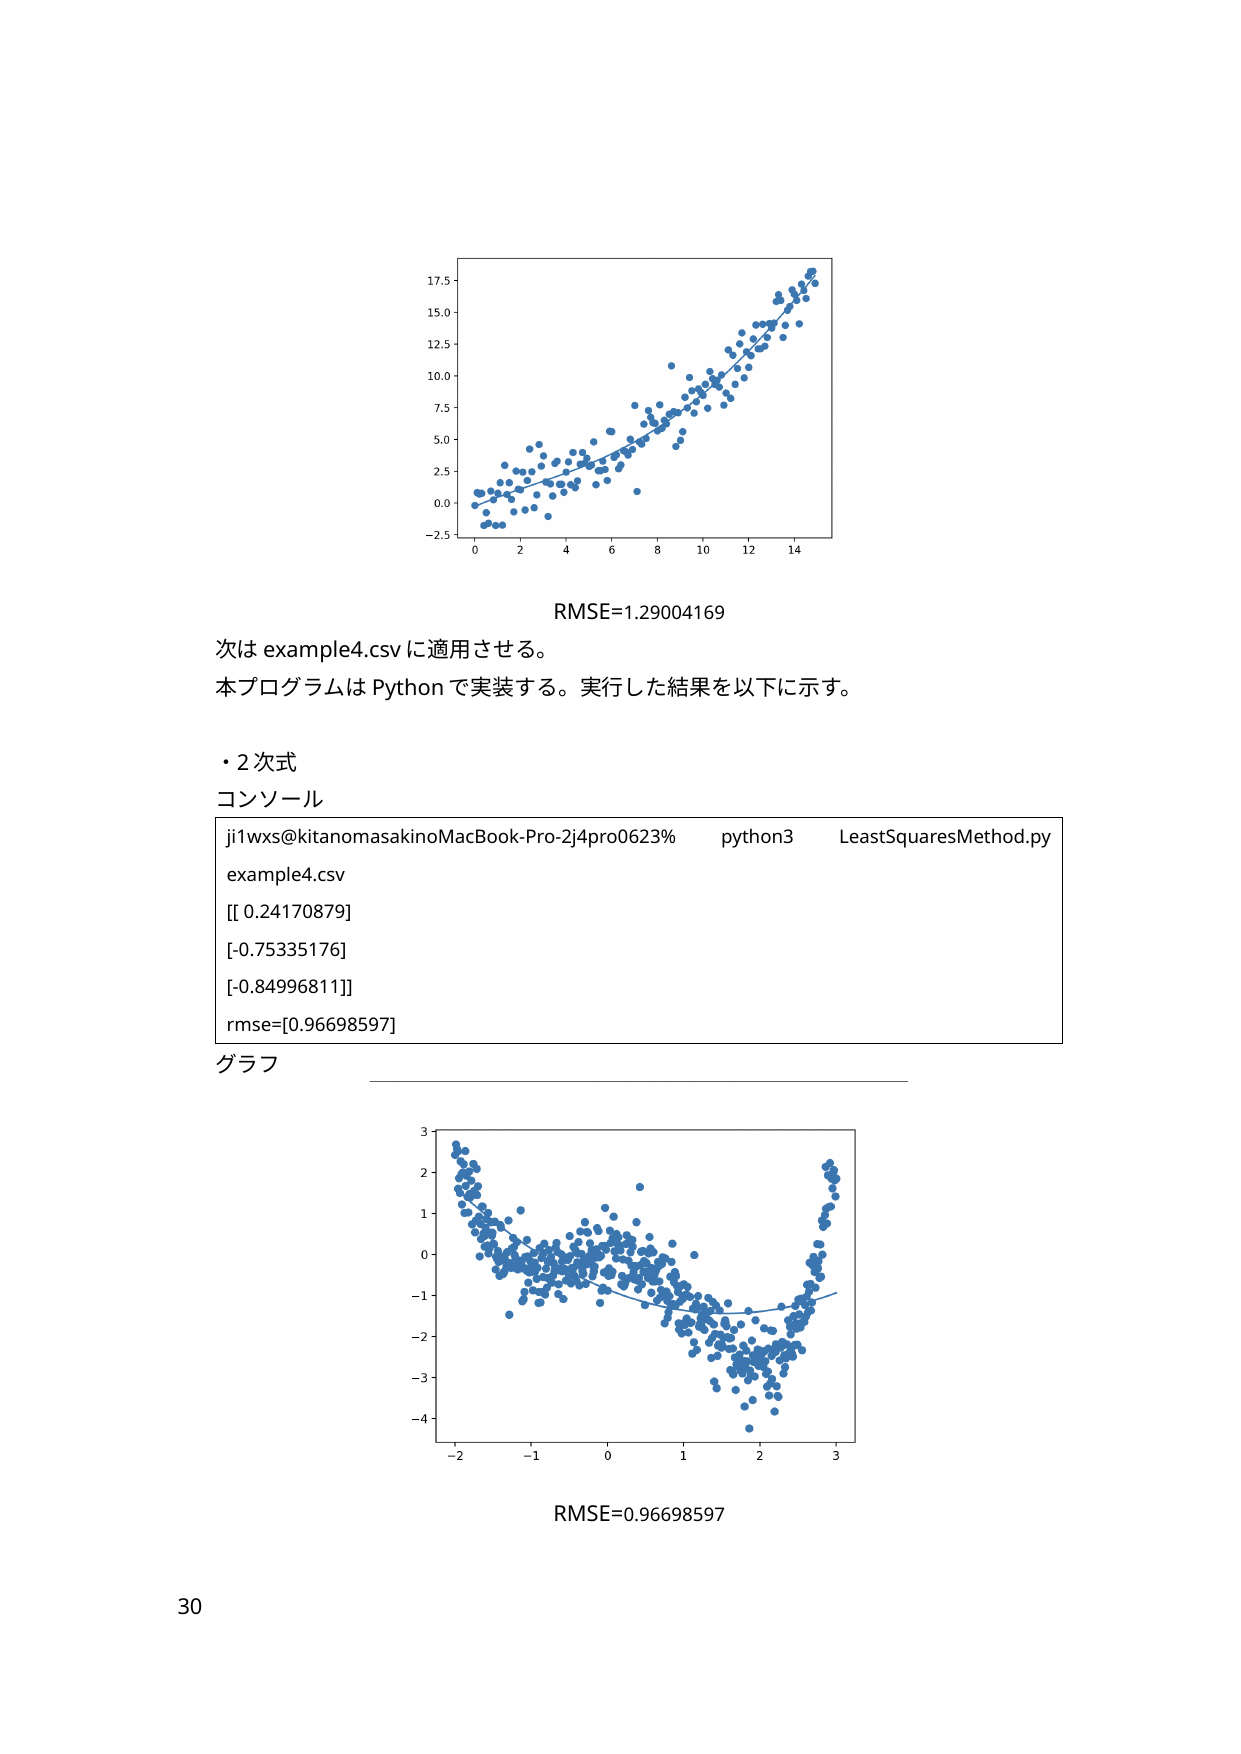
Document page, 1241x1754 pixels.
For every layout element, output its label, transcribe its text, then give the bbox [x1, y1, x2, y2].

list コンソール [215, 779, 1063, 817]
list 次はexample4.csvに適用させる。 [215, 629, 1063, 667]
list RMSE=1.29004169 [215, 592, 1063, 629]
list グラフ [215, 1044, 1063, 1081]
list RMSE=0.96698597 [215, 1494, 1063, 1531]
list 本プログラムはPythonで実装する。実行した結果を以下に示す。 [215, 667, 1063, 704]
picture [398, 216, 880, 577]
table_header ji1wxs@kitanomasakinoMacBook-Pro-2j4pro0623% python3 LeastSquaresMethod.py example4.csv [[ 0.24170879] [-0.75335176] [-0.84996811]] rmse=[0.96698597] [216, 818, 1062, 1043]
picture [369, 1081, 909, 1486]
list ・2次式 [215, 742, 1063, 779]
